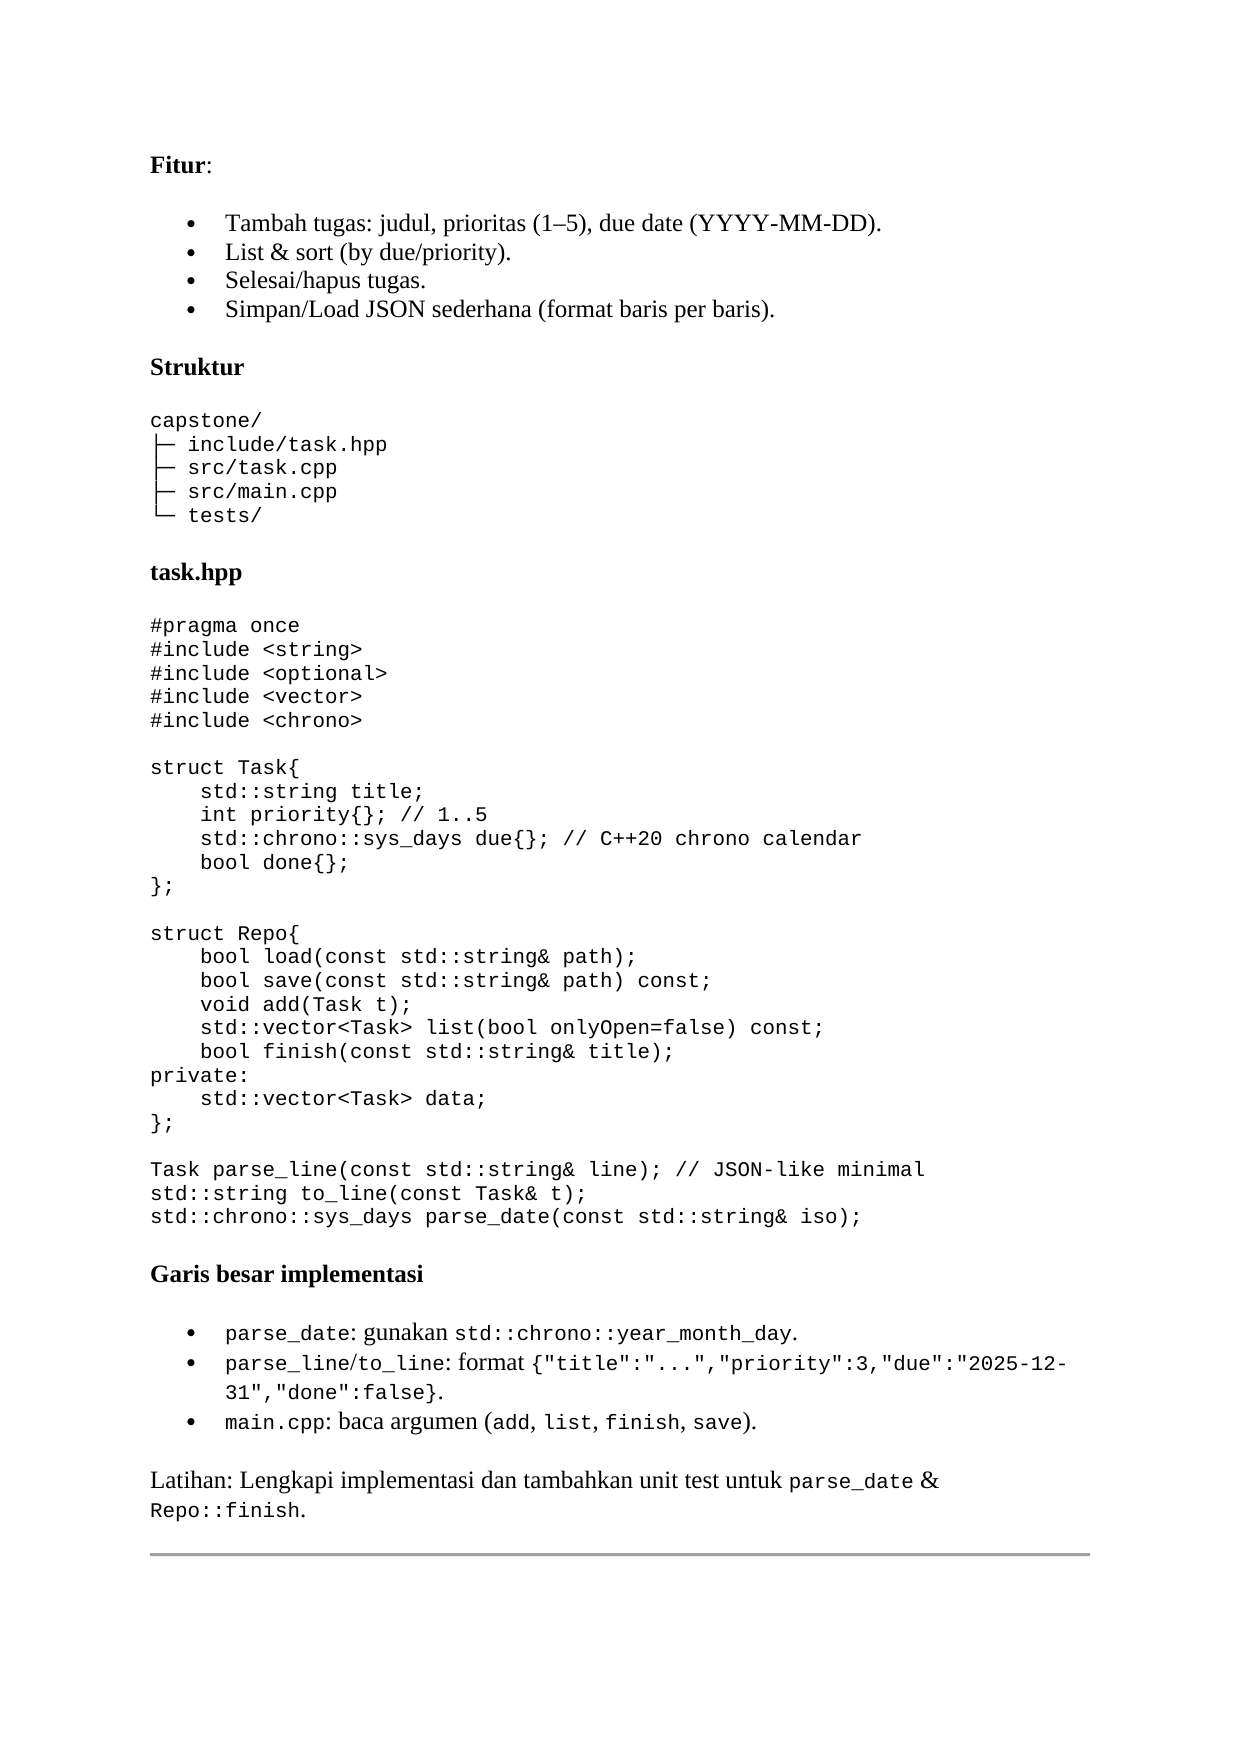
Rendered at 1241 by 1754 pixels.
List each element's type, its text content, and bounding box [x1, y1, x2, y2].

text ├─ src/main.cpp [157, 481, 1090, 504]
text std::chrono::sys_days due{}; // C++20 chrono calendar [150, 828, 1090, 852]
text void add(Task t); [150, 994, 1090, 1017]
list main.cpp: baca argumen (add, list, finish, save). [187, 1406, 1090, 1436]
text capstone/ [150, 410, 1090, 434]
text #include <chrono> [150, 710, 1090, 733]
text Task parse_line(const std::string& line); // JSON-like minimal [150, 1159, 1090, 1183]
list Simpan/Load JSON sederhana (format baris per baris). [187, 294, 1090, 323]
list List & sort (by due/priority). [187, 237, 1090, 265]
text std::chrono::sys_days parse_date(const std::string& iso); [150, 1206, 1090, 1230]
text bool finish(const std::string& title); [150, 1041, 1090, 1064]
text struct Repo{ [150, 923, 1090, 946]
list parse_date: gunakan std::chrono::year_month_day. [187, 1317, 1090, 1347]
text private: [150, 1064, 1090, 1088]
text }; [150, 875, 1090, 899]
text struct Task{ [150, 757, 1090, 781]
text std::string title; [150, 781, 1090, 804]
text #include <vector> [150, 686, 1090, 710]
text Struktur [150, 352, 1090, 381]
list Selesai/hapus tugas. [187, 265, 1090, 294]
text task.hpp [150, 557, 1090, 586]
text bool load(const std::string& path); [150, 946, 1090, 970]
text #include <optional> [150, 663, 1090, 686]
text Garis besar implementasi [150, 1259, 1090, 1288]
text ├─ include/task.hpp [157, 434, 1090, 457]
text └─ tests/ [150, 504, 1090, 528]
text bool save(const std::string& path) const; [150, 970, 1090, 994]
text Fitur: [150, 150, 1090, 179]
text std::vector<Task> data; [150, 1088, 1090, 1112]
list Tambah tugas: judul, prioritas (1–5), due date (YYYY-MM-DD). [187, 208, 1090, 237]
text }; [150, 1112, 1090, 1136]
text bool done{}; [150, 852, 1090, 875]
text int priority{}; // 1..5 [150, 804, 1090, 828]
text #pragma once [150, 615, 1090, 639]
text #include <string> [150, 639, 1090, 663]
text ├─ src/task.cpp [150, 457, 1090, 481]
text std::vector<Task> list(bool onlyOpen=false) const; [150, 1017, 1090, 1041]
text Latihan: Lengkapi implementasi dan tambahkan unit test untuk parse_date & Repo::finish. [150, 1465, 1090, 1524]
text std::string to_line(const Task& t); [150, 1183, 1090, 1206]
list parse_line/to_line: format {"title":"...","priority":3,"due":"2025-12-31","done":false}. [187, 1347, 1090, 1406]
